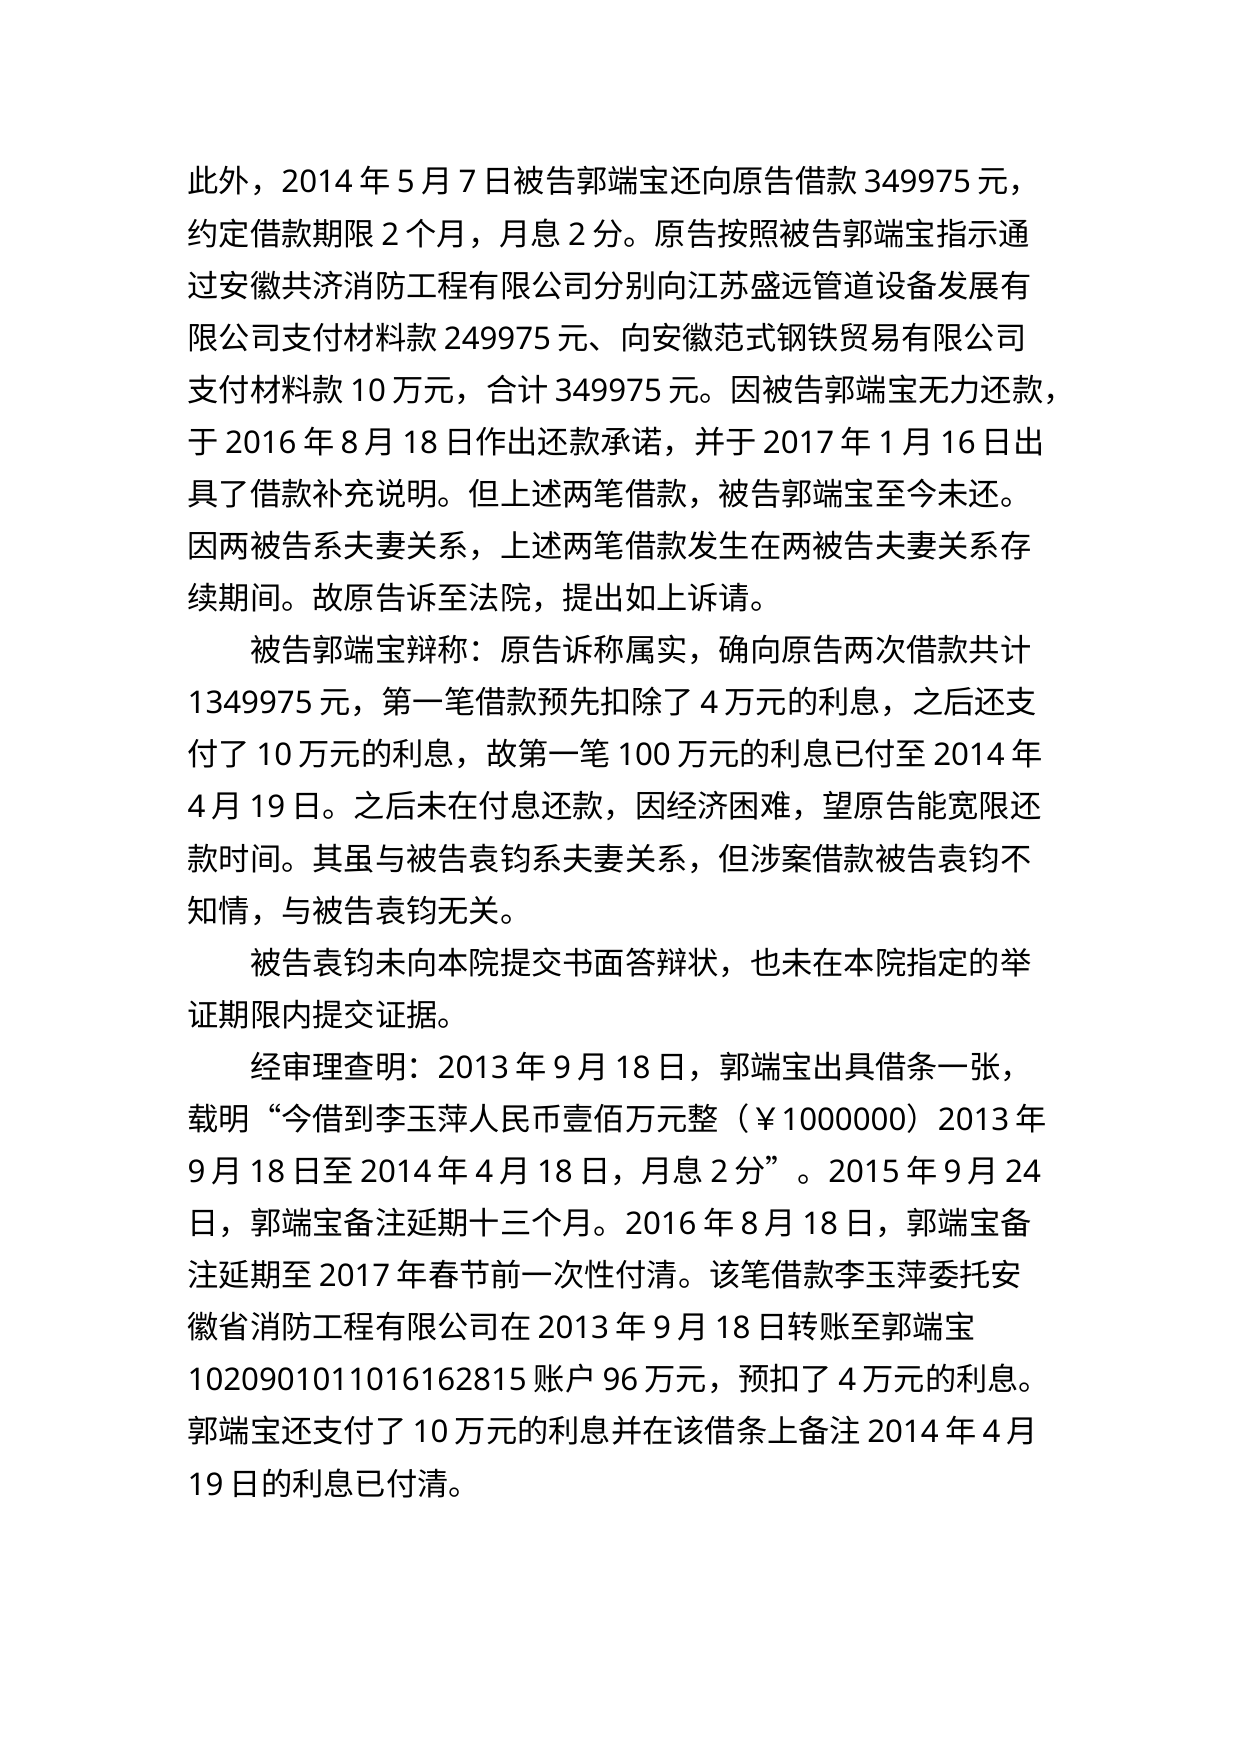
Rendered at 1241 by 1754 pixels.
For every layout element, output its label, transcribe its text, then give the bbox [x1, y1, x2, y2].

text 被告郭端宝辩称：原告诉称属实，确向原告两次借款共计1349975元，第一笔借款预先扣除了4万元的利息，之后还支付了10万元的利息，故第一笔100万元的利息已付至2014年4月19日。之后未在付息还款，因经济困难，望原告能宽限还款时间。其虽与被告袁钧系夫妻关系，但涉案借款被告袁钧不知情，与被告袁钧无关。 [187, 619, 1053, 931]
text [187, 150, 1053, 619]
text 经审理查明：2013年9月18日，郭端宝出具借条一张，载明“今借到李玉萍人民币壹佰万元整（￥1000000）2013年9月18日至2014年4月18日，月息2分”。2015年9月24日，郭端宝备注延期十三个月。2016年8月18日，郭端宝备注延期至2017年春节前一次性付清。该笔借款李玉萍委托安徽省消防工程有限公司在2013年9月18日转账至郭端宝1020901011016162815账户96万元，预扣了4万元的利息。郭端宝还支付了10万元的利息并在该借条上备注2014年4月19日的利息已付清。 [187, 1035, 1053, 1504]
text 被告袁钧未向本院提交书面答辩状，也未在本院指定的举证期限内提交证据。 [187, 931, 1053, 1035]
